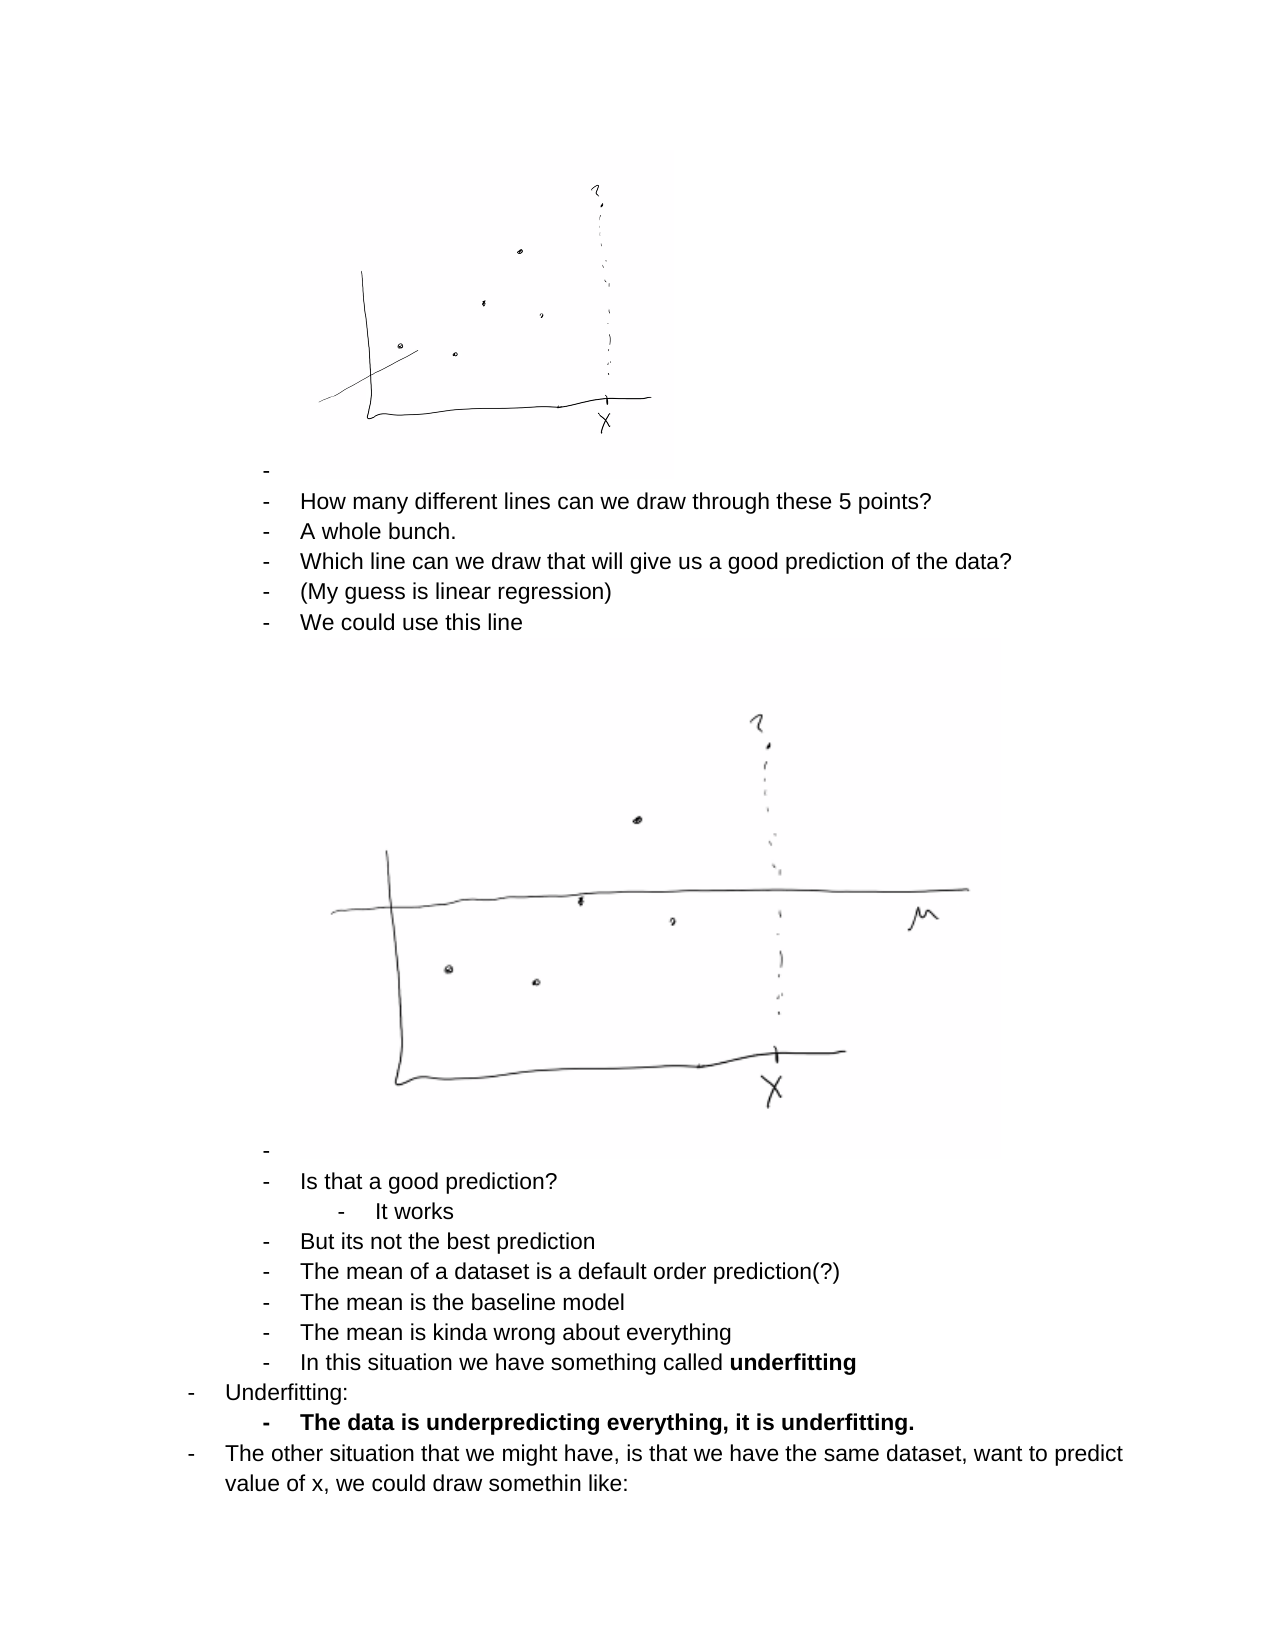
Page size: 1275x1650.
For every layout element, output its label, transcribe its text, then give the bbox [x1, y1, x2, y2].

list Which line can we draw that will give us a good prediction of the data? [262, 548, 1125, 574]
list How many different lines can we draw through these 5 points? [262, 488, 1125, 514]
list In this situation we have something called underfitting [262, 1349, 1125, 1375]
list The other situation that we might have, is that we have the same dataset, want to predict value of x, we could draw somethin like: [187, 1439, 1125, 1496]
list The mean is the baseline model [262, 1288, 1125, 1315]
list We could use this line [262, 608, 1125, 635]
list A whole bunch. [262, 518, 1125, 544]
picture [300, 638, 1002, 1159]
list The data is underpredicting everything, it is underfitting. [262, 1409, 1125, 1436]
picture [300, 150, 675, 479]
list It works [337, 1198, 1125, 1224]
list Is that a good prediction? [262, 1168, 1125, 1194]
list (My guess is linear regression) [262, 578, 1125, 604]
list The mean is kinda wrong about everything [262, 1319, 1125, 1345]
list But its not the best prediction [262, 1228, 1125, 1254]
list Underfitting: [187, 1379, 1125, 1406]
list The mean of a dataset is a default order prediction(?) [262, 1258, 1125, 1285]
